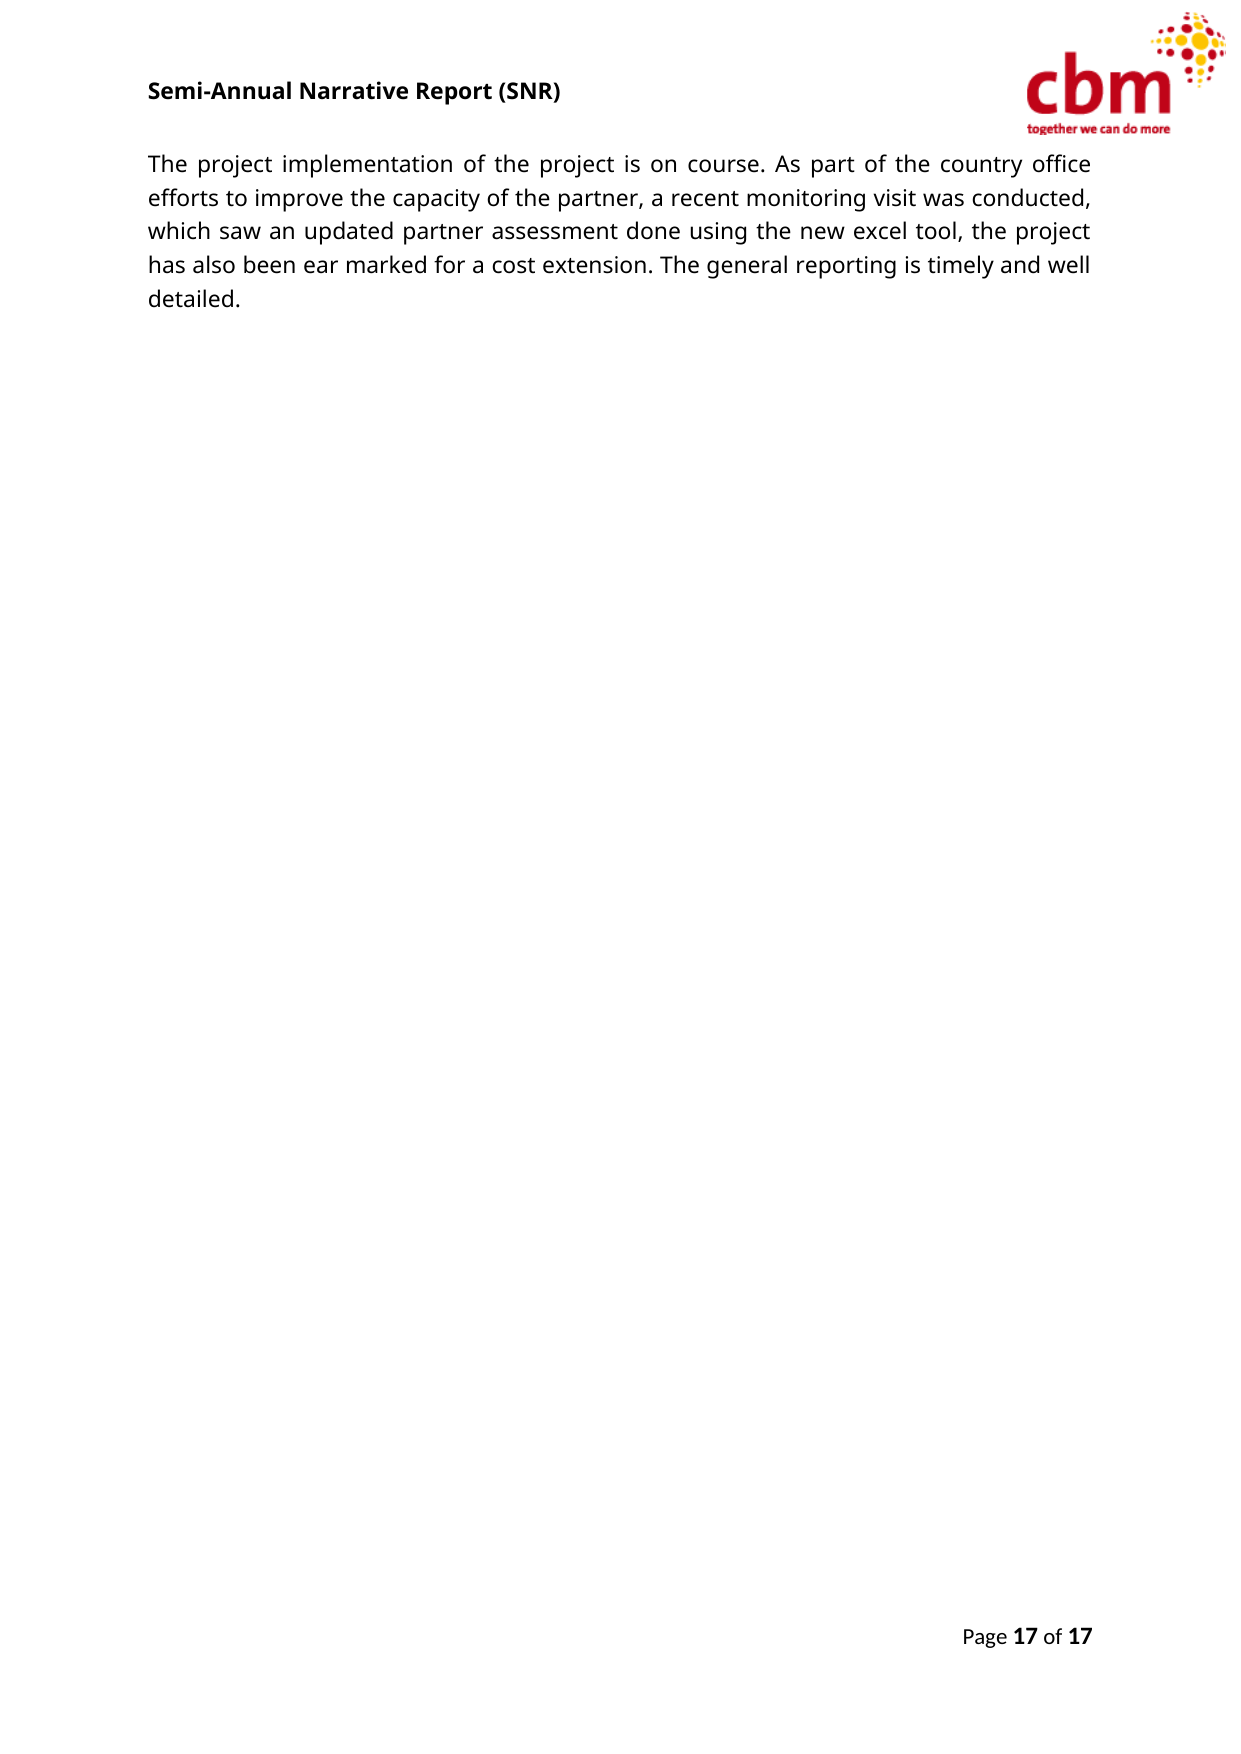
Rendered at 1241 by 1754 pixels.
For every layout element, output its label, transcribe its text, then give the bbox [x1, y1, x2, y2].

picture [1026, 11, 1226, 135]
text The project implementation of the project is on course. As part of the country office efforts to improve the capacity of the partner, a recent monitoring visit was conducted, which saw an updated partner assessment done using the new excel tool, the project has also been ear marked for a cost extension. The general reporting is timely and well detailed. [148, 148, 1092, 314]
